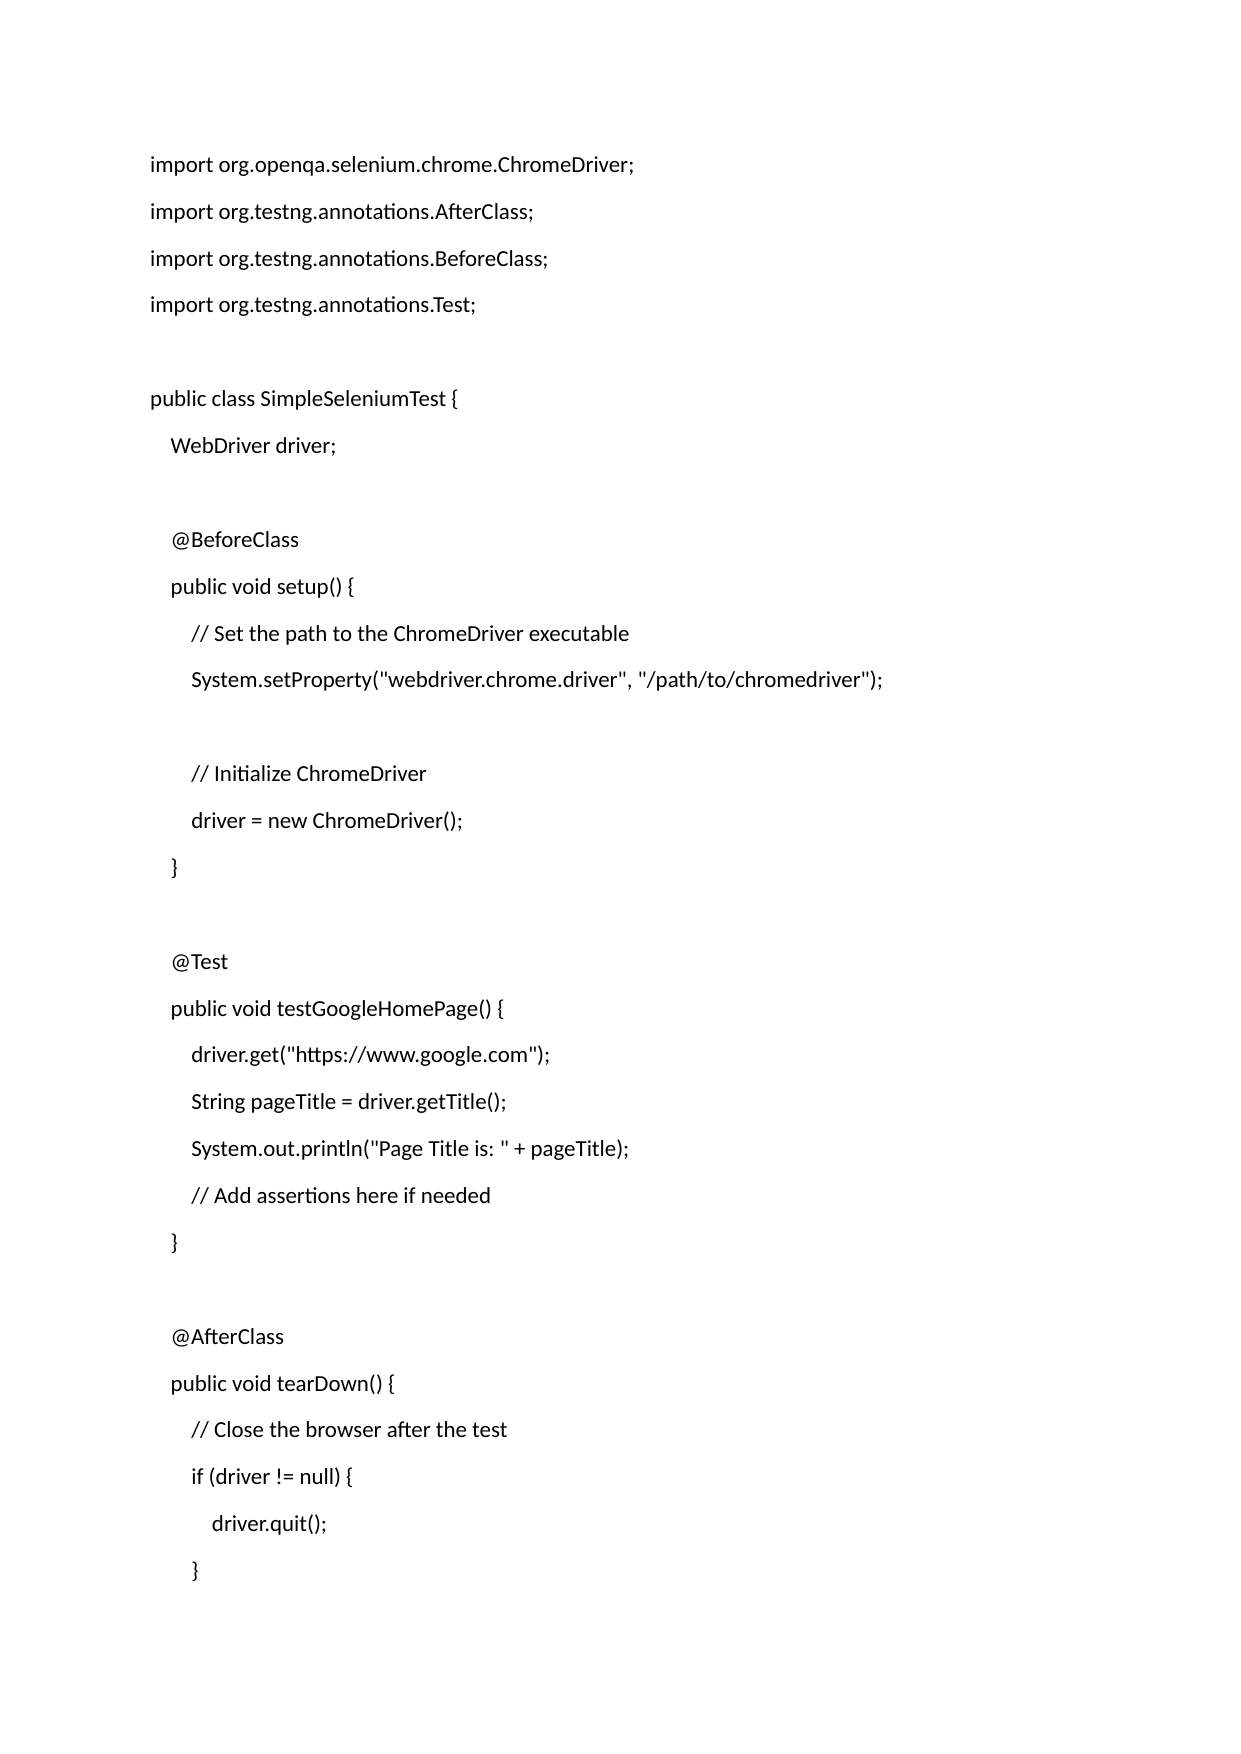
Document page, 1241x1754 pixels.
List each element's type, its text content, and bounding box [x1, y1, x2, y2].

text } [150, 1556, 1090, 1584]
text @AfterClass [150, 1322, 1090, 1350]
text @Test [150, 947, 1090, 975]
text import org.testng.annotations.BeforeClass; [150, 244, 1090, 272]
text String pageTitle = driver.getTitle(); [150, 1087, 1090, 1116]
text public void setup() { [150, 572, 1090, 600]
text import org.testng.annotations.Test; [150, 291, 1090, 319]
text @BeforeClass [150, 525, 1090, 553]
text // Initialize ChromeDriver [150, 759, 1090, 787]
text public void testGoogleHomePage() { [150, 994, 1090, 1022]
text } [150, 853, 1090, 881]
text driver = new ChromeDriver(); [150, 806, 1090, 834]
text System.out.println("Page Title is: " + pageTitle); [150, 1134, 1090, 1162]
text import org.testng.annotations.AfterClass; [150, 197, 1090, 225]
text } [150, 1228, 1090, 1256]
text import org.openqa.selenium.chrome.ChromeDriver; [150, 150, 1090, 178]
text WebDriver driver; [150, 431, 1090, 459]
text public class SimpleSeleniumTest { [150, 384, 1090, 412]
text driver.get("https://www.google.com"); [150, 1041, 1090, 1069]
text // Add assertions here if needed [150, 1181, 1090, 1209]
text // Set the path to the ChromeDriver executable [150, 619, 1090, 647]
text if (driver != null) { [150, 1462, 1090, 1491]
text public void tearDown() { [150, 1369, 1090, 1397]
text driver.quit(); [150, 1509, 1090, 1537]
text System.setProperty("webdriver.chrome.driver", "/path/to/chromedriver"); [150, 666, 1090, 694]
text // Close the browser after the test [150, 1416, 1090, 1444]
